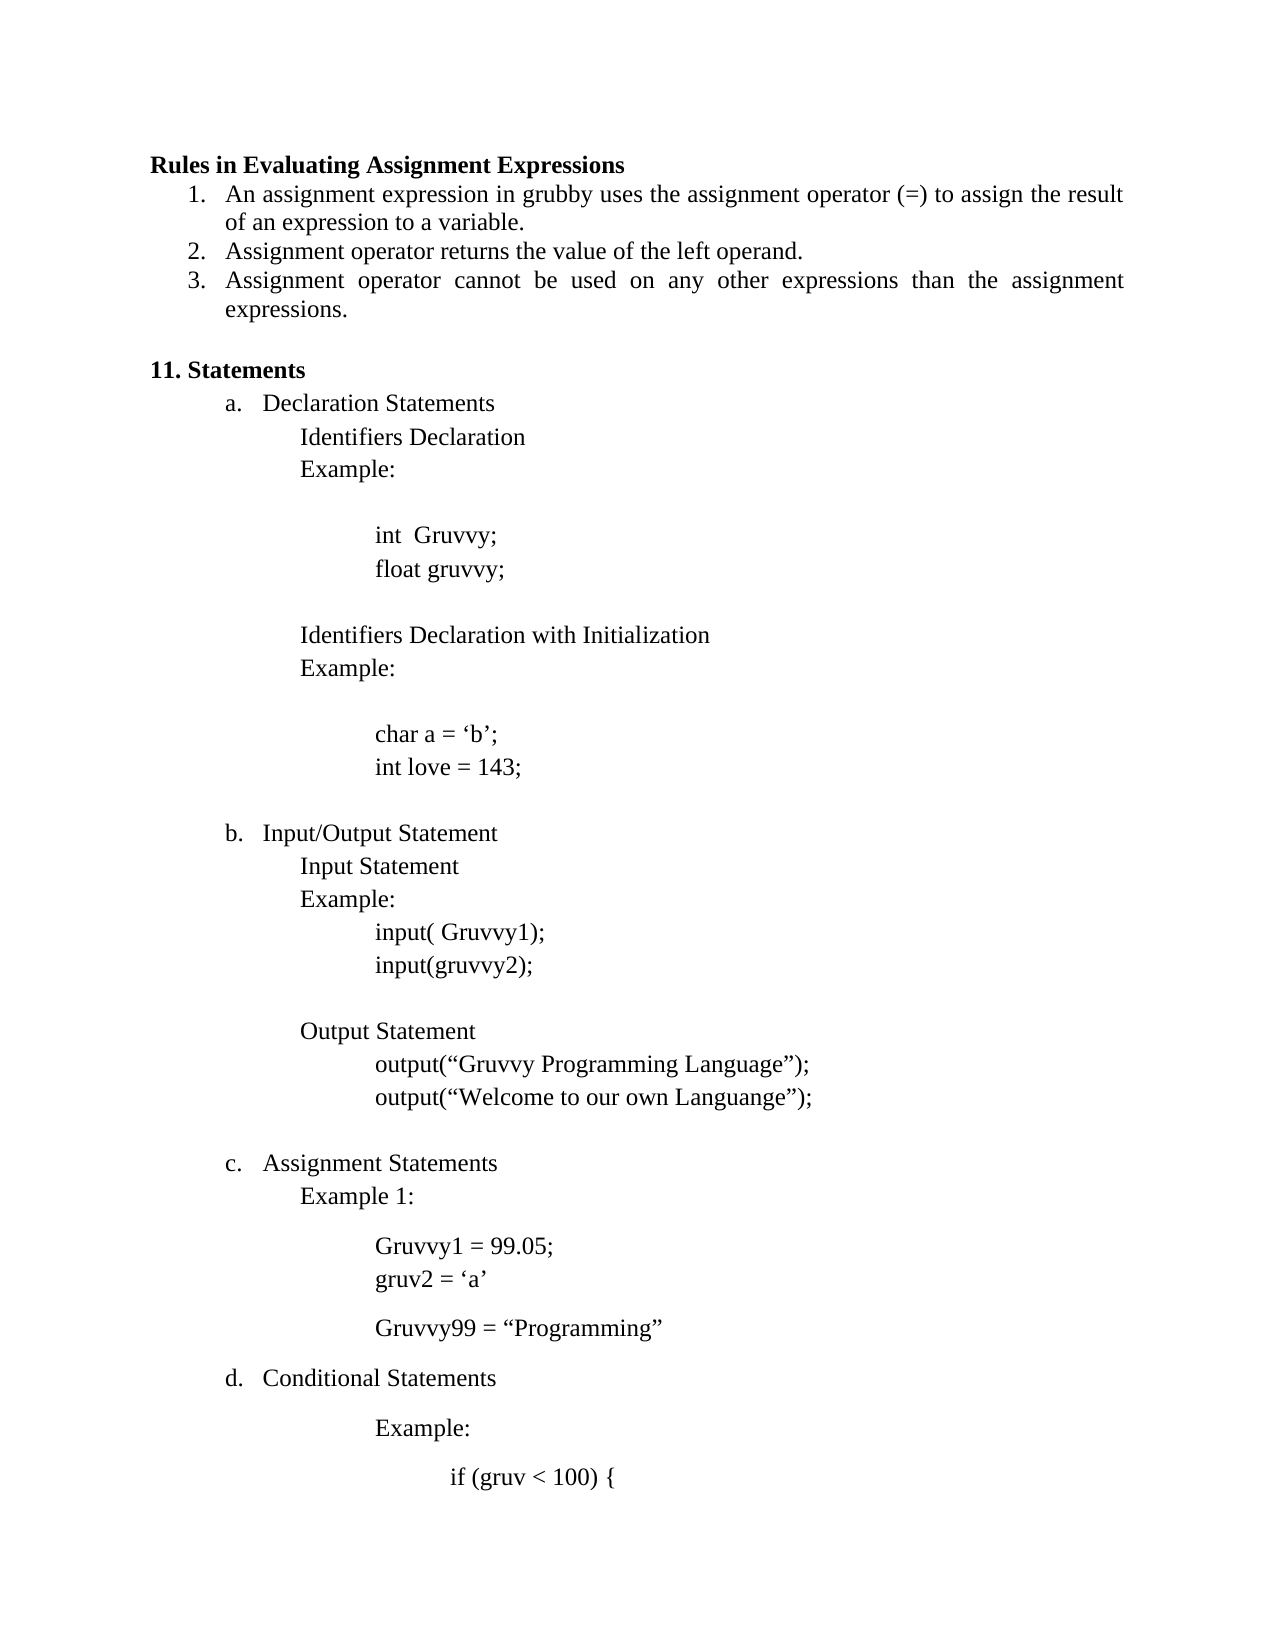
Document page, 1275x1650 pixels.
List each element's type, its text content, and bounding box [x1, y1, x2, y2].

list output(“Welcome to our own Languange”); [300, 1082, 1125, 1111]
list Statements [150, 356, 1125, 384]
list Input/Output Statement [225, 818, 1125, 847]
list Input Statement [300, 851, 1125, 879]
text if (gruv < 100) { [375, 1462, 1125, 1491]
list Identifiers Declaration with Initialization [300, 620, 1125, 648]
list Assignment operator returns the value of the left operand. [187, 236, 1125, 265]
text Rules in Evaluating Assignment Expressions [150, 150, 1125, 179]
list input( Gruvvy1); [300, 917, 1125, 946]
list Conditional Statements [225, 1363, 1125, 1392]
list An assignment expression in grubby uses the assignment operator (=) to assign the result of an expression to a variable. [187, 179, 1125, 236]
list char a = ‘b’; [300, 719, 1125, 747]
list Output Statement [300, 1016, 1125, 1045]
text Example: [375, 1413, 1125, 1442]
list int love = 143; [300, 752, 1125, 781]
list input(gruvvy2); [300, 950, 1125, 979]
list Example: [300, 653, 1125, 681]
list Example: [300, 884, 1125, 913]
list Assignment Statements [225, 1148, 1125, 1177]
list output(“Gruvvy Programming Language”); [300, 1049, 1125, 1078]
text Gruvvy99 = “Programming” [150, 1313, 1125, 1342]
list Declaration Statements [225, 388, 1125, 417]
text Gruvvy1 = 99.05; gruv2 = ‘a’ [150, 1231, 1125, 1292]
list Identifiers Declaration [300, 422, 1125, 450]
list Assignment operator cannot be used on any other expressions than the assignment expressions. [187, 265, 1125, 322]
list int Gruvvy; [300, 521, 1125, 549]
list float gruvvy; [300, 554, 1125, 582]
list Example: [300, 454, 1125, 483]
list Example 1: [300, 1181, 1125, 1210]
